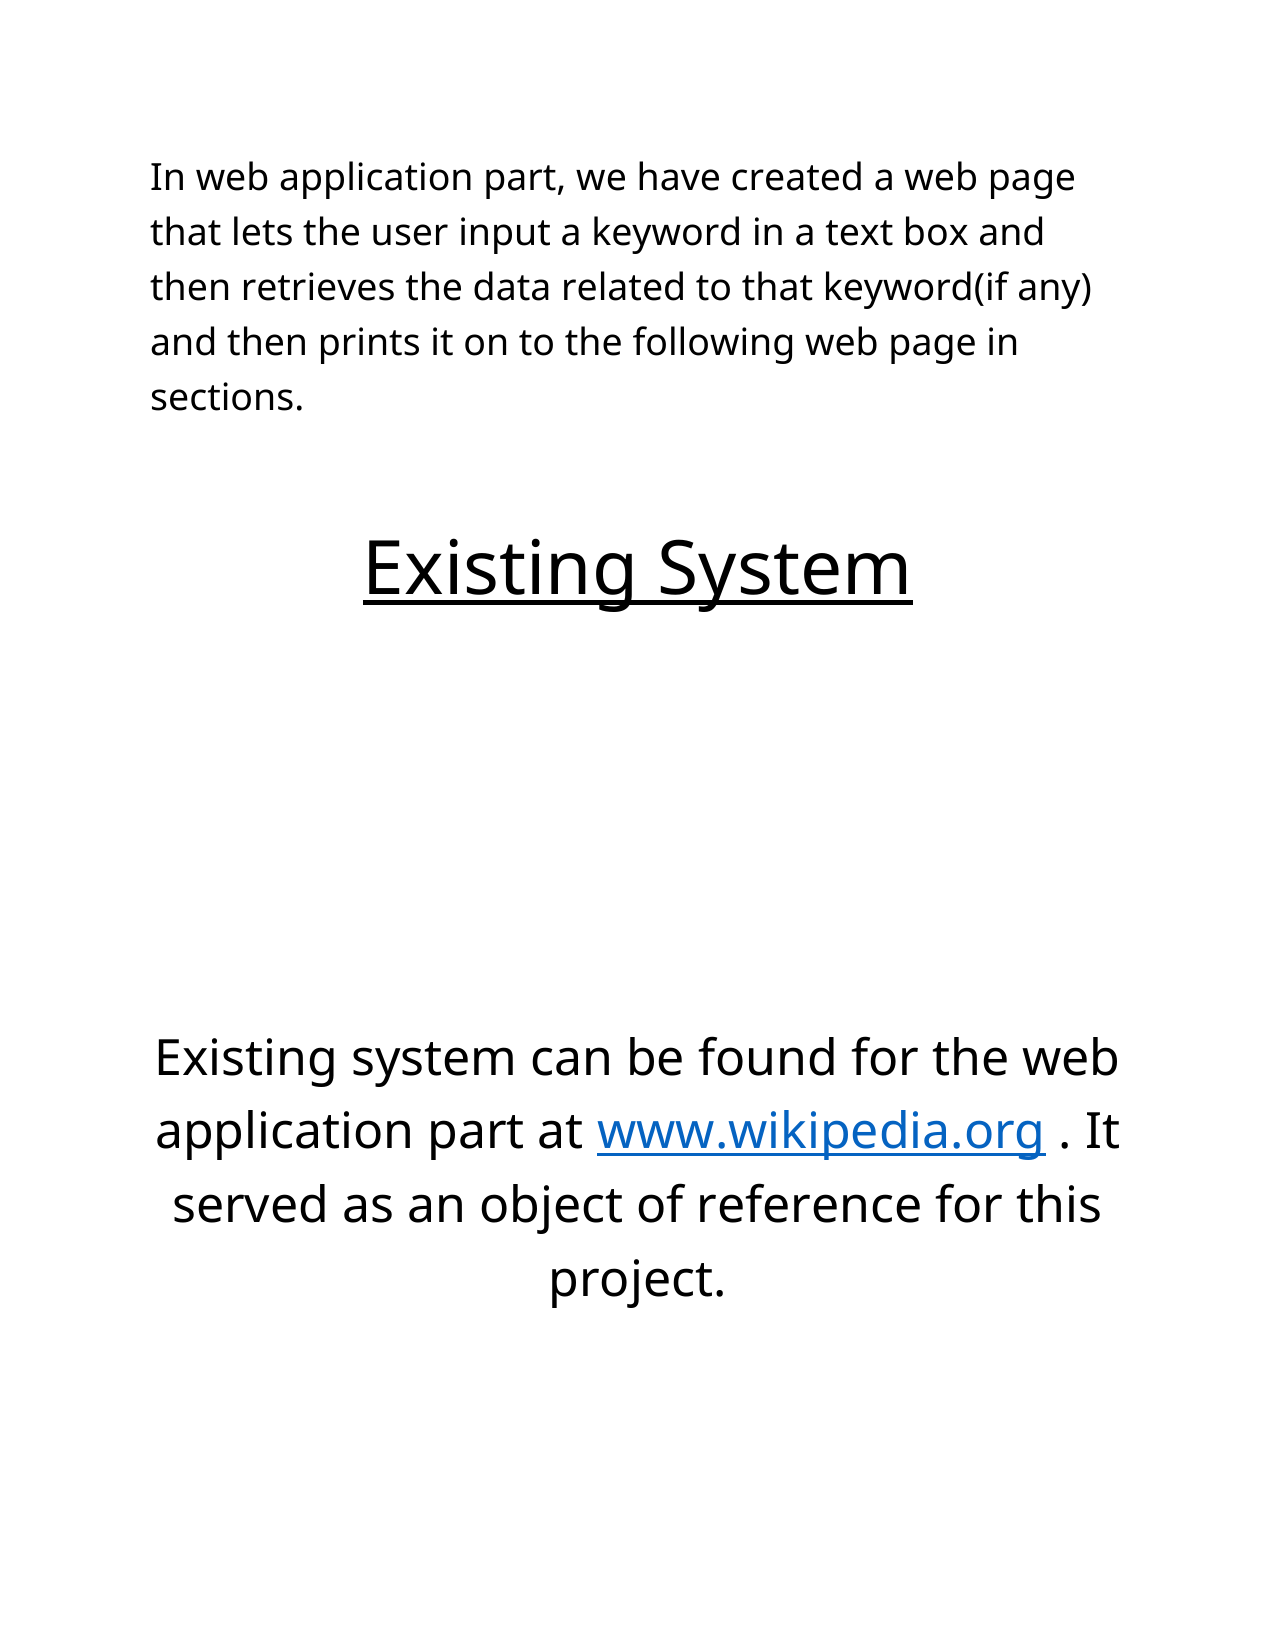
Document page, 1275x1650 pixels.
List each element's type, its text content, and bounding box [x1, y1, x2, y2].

text Existing system can be found for the web application part at www.wikipedia.org . It served as an object of reference for this project. [150, 1022, 1125, 1311]
text Existing System [150, 514, 1125, 616]
text In web application part, we have created a web page that lets the user input a keyword in a text box and then retrieves the data related to that keyword(if any) and then prints it on to the following web page in sections. [150, 150, 1125, 421]
